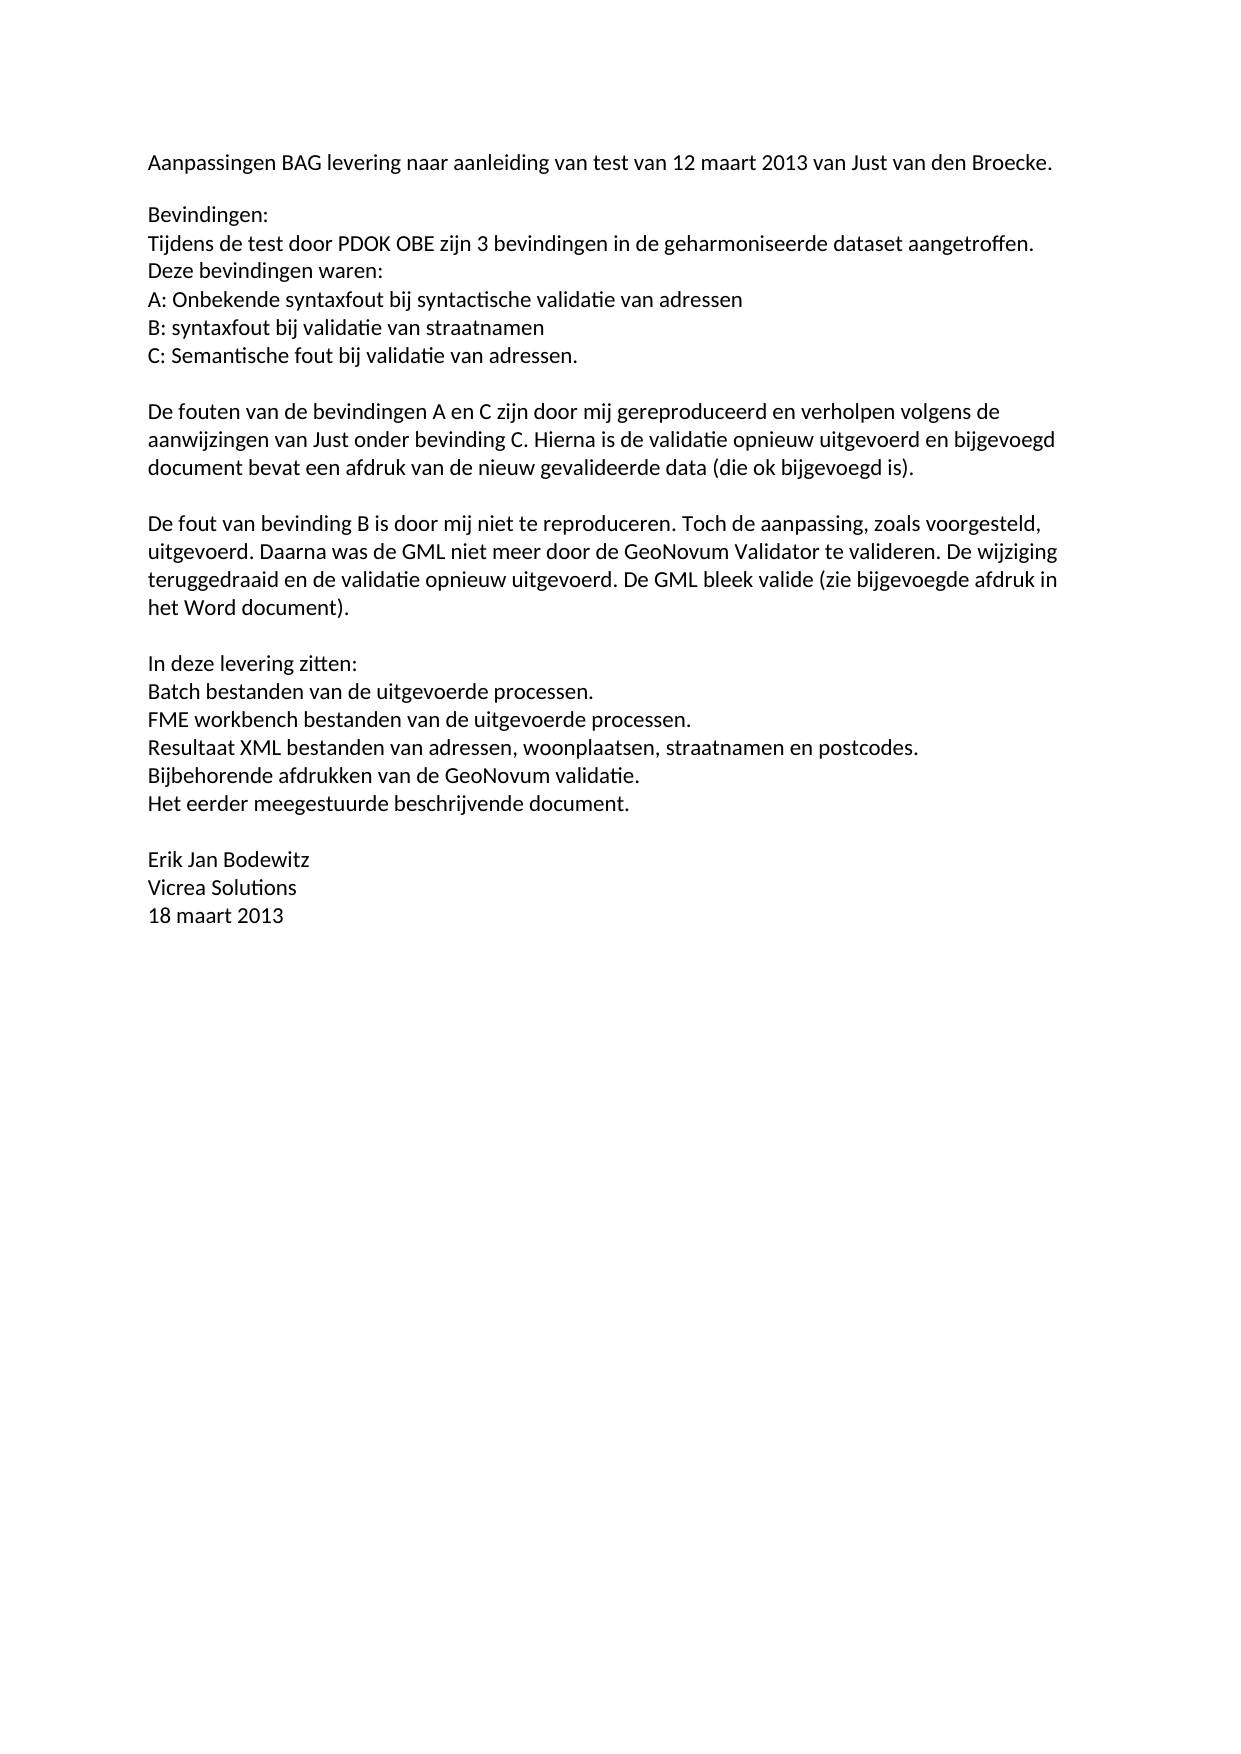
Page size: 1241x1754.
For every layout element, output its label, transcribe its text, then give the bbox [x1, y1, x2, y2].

text A: Onbekende syntaxfout bij syntactische validatie van adressen [148, 285, 1093, 313]
text Resultaat XML bestanden van adressen, woonplaatsen, straatnamen en postcodes. [148, 733, 1093, 761]
text FME workbench bestanden van de uitgevoerde processen. [148, 705, 1093, 733]
text B: syntaxfout bij validatie van straatnamen [148, 313, 1093, 341]
text Het eerder meegestuurde beschrijvende document. [148, 789, 1093, 817]
text Bevindingen: [148, 201, 1093, 229]
text C: Semantische fout bij validatie van adressen. [148, 341, 1093, 369]
text Batch bestanden van de uitgevoerde processen. [148, 677, 1093, 705]
text Aanpassingen BAG levering naar aanleiding van test van 12 maart 2013 van Just van den Broecke. [148, 148, 1093, 176]
text In deze levering zitten: [148, 649, 1093, 677]
text Deze bevindingen waren: [148, 257, 1093, 285]
text Erik Jan Bodewitz [148, 845, 1093, 873]
text De fouten van de bevindingen A en C zijn door mij gereproduceerd en verholpen volgens de aanwijzingen van Just onder bevinding C. Hierna is de validatie opnieuw uitgevoerd en bijgevoegd document bevat een afdruk van de nieuw gevalideerde data (die ok bijgevoegd is). [148, 397, 1093, 481]
text Bijbehorende afdrukken van de GeoNovum validatie. [148, 761, 1093, 789]
text De fout van bevinding B is door mij niet te reproduceren. Toch de aanpassing, zoals voorgesteld, uitgevoerd. Daarna was de GML niet meer door de GeoNovum Validator te valideren. De wijziging teruggedraaid en de validatie opnieuw uitgevoerd. De GML bleek valide (zie bijgevoegde afdruk in het Word document). [148, 509, 1093, 621]
text 18 maart 2013 [148, 901, 1093, 929]
text Vicrea Solutions [148, 873, 1093, 901]
text Tijdens de test door PDOK OBE zijn 3 bevindingen in de geharmoniseerde dataset aangetroffen. [148, 229, 1093, 257]
